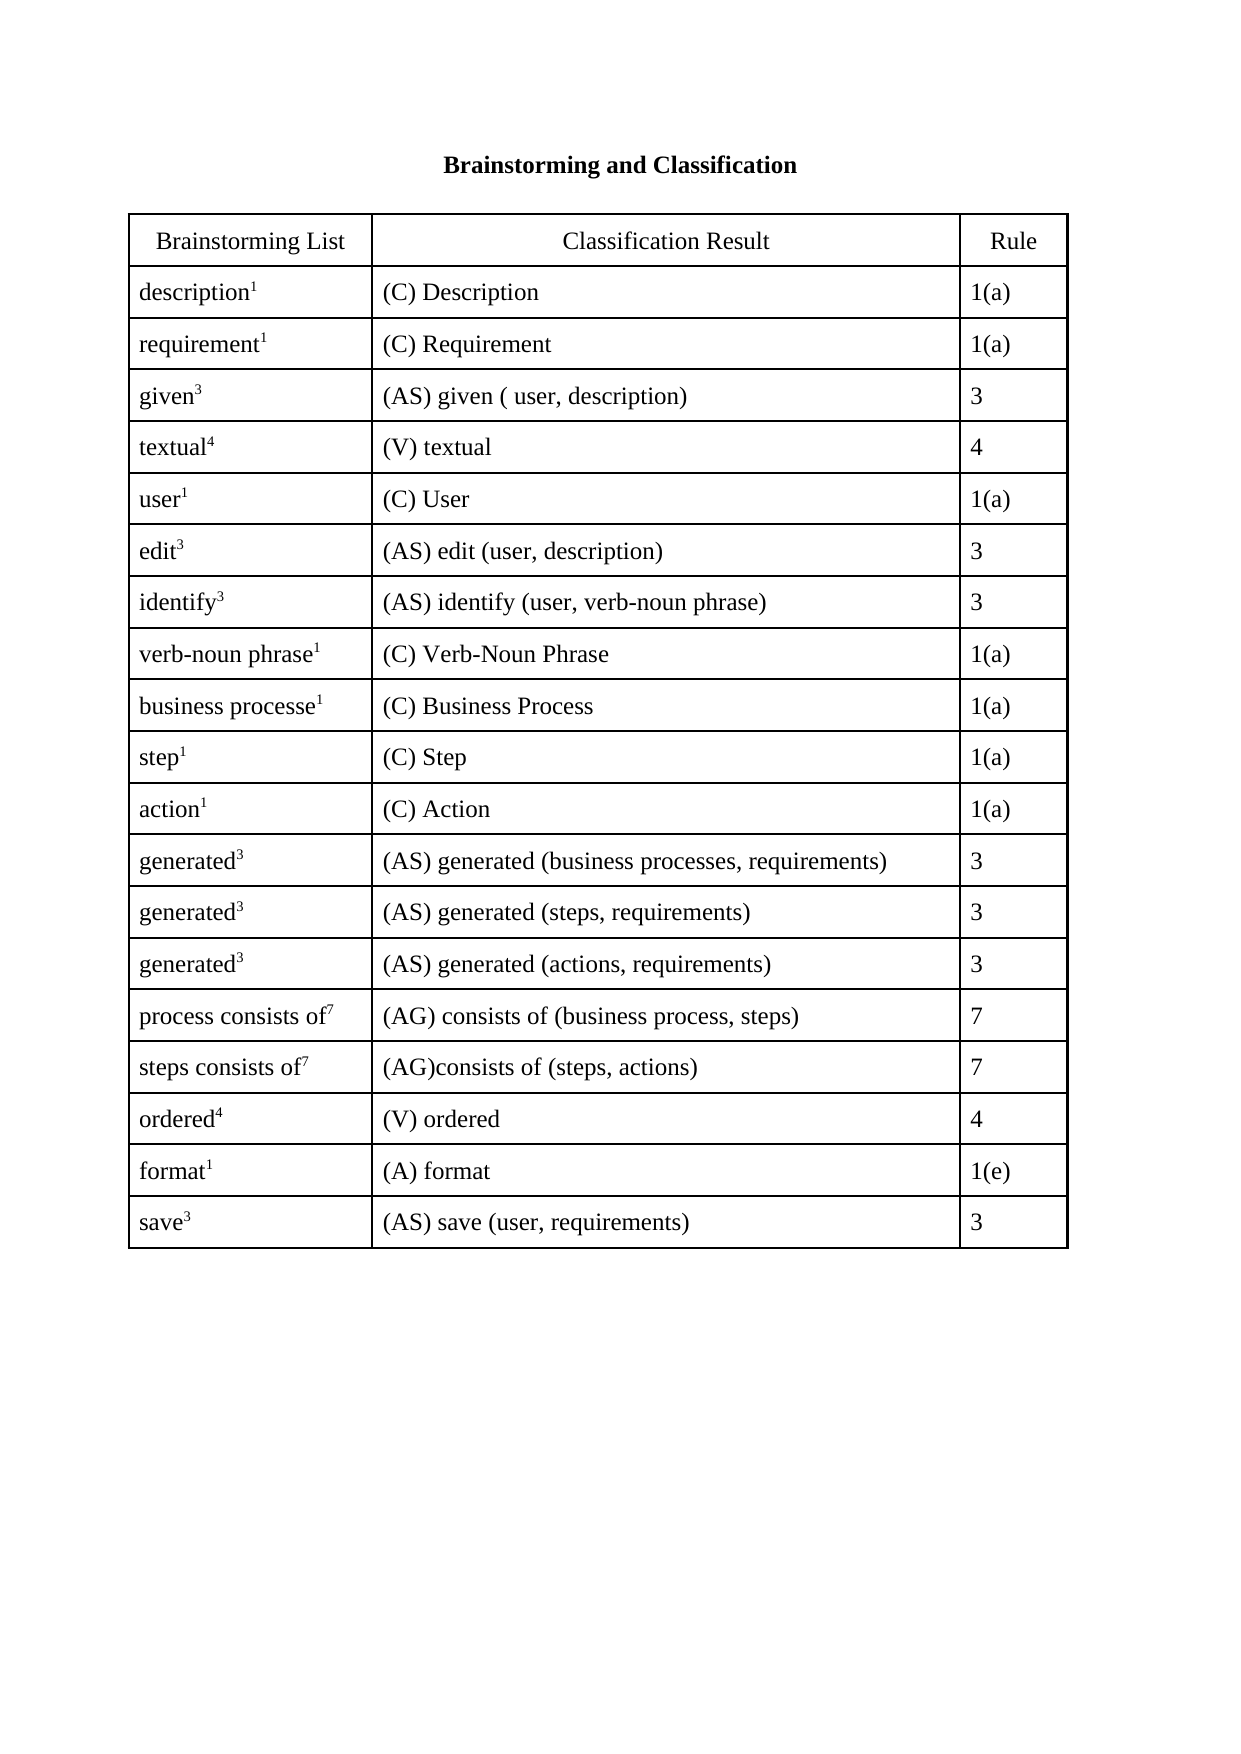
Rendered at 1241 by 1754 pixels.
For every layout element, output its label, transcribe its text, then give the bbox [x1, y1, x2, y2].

table_cell (AG) consists of (business process, steps) [373, 990, 959, 1040]
table_cell 3 [961, 577, 1066, 627]
table_cell requirement1 [130, 319, 371, 368]
table_cell process consists of7 [130, 990, 371, 1040]
table_cell 1(a) [961, 784, 1066, 833]
table_cell (A) format [373, 1145, 959, 1195]
table_cell (V) textual [373, 422, 959, 472]
table_cell verb-noun phrase1 [130, 629, 371, 678]
table_cell (AS) edit (user, description) [373, 525, 959, 575]
table_cell action1 [130, 784, 371, 833]
table_cell 1(a) [961, 474, 1066, 523]
table_cell 4 [961, 1094, 1066, 1143]
table_cell 1(a) [961, 267, 1066, 317]
table_cell step1 [130, 732, 371, 782]
table_cell generated3 [130, 835, 371, 885]
table_cell (AS) generated (actions, requirements) [373, 939, 959, 988]
table_header Rule [961, 215, 1066, 265]
table_cell user1 [130, 474, 371, 523]
table_cell 3 [961, 887, 1066, 937]
table_cell 1(a) [961, 680, 1066, 730]
table_cell steps consists of7 [130, 1042, 371, 1092]
table_cell 1(e) [961, 1145, 1066, 1195]
table_cell (AS) given ( user, description) [373, 370, 959, 420]
table_cell 1(a) [961, 732, 1066, 782]
table_cell business processe1 [130, 680, 371, 730]
table_cell (C) Business Process [373, 680, 959, 730]
table_cell save3 [130, 1197, 371, 1247]
table_header Brainstorming List [130, 215, 371, 265]
table_cell (V) ordered [373, 1094, 959, 1143]
table_cell 3 [961, 1197, 1066, 1247]
table_cell (AS) identify (user, verb-noun phrase) [373, 577, 959, 627]
table_cell 1(a) [961, 629, 1066, 678]
table_cell given3 [130, 370, 371, 420]
table_cell 3 [961, 525, 1066, 575]
table_cell (C) Verb-Noun Phrase [373, 629, 959, 678]
table_cell (C) Description [373, 267, 959, 317]
table_cell format1 [130, 1145, 371, 1195]
table_cell (C) Action [373, 784, 959, 833]
table_cell generated3 [130, 887, 371, 937]
table_cell (C) User [373, 474, 959, 523]
table_cell (C) Requirement [373, 319, 959, 368]
table_cell description1 [130, 267, 371, 317]
table_cell (AG)consists of (steps, actions) [373, 1042, 959, 1092]
text Brainstorming and Classification [150, 150, 1090, 179]
table_cell identify3 [130, 577, 371, 627]
table_cell (AS) generated (business processes, requirements) [373, 835, 959, 885]
table_cell (AS) save (user, requirements) [373, 1197, 959, 1247]
table_cell 3 [961, 370, 1066, 420]
table_cell 3 [961, 835, 1066, 885]
table_cell ordered4 [130, 1094, 371, 1143]
table_header Classification Result [373, 215, 959, 265]
table_cell (C) Step [373, 732, 959, 782]
table_cell (AS) generated (steps, requirements) [373, 887, 959, 937]
table_cell 7 [961, 1042, 1066, 1092]
table_cell 7 [961, 990, 1066, 1040]
table_cell generated3 [130, 939, 371, 988]
table_cell 3 [961, 939, 1066, 988]
table_cell 4 [961, 422, 1066, 472]
table_cell edit3 [130, 525, 371, 575]
table_cell 1(a) [961, 319, 1066, 368]
table_cell textual4 [130, 422, 371, 472]
